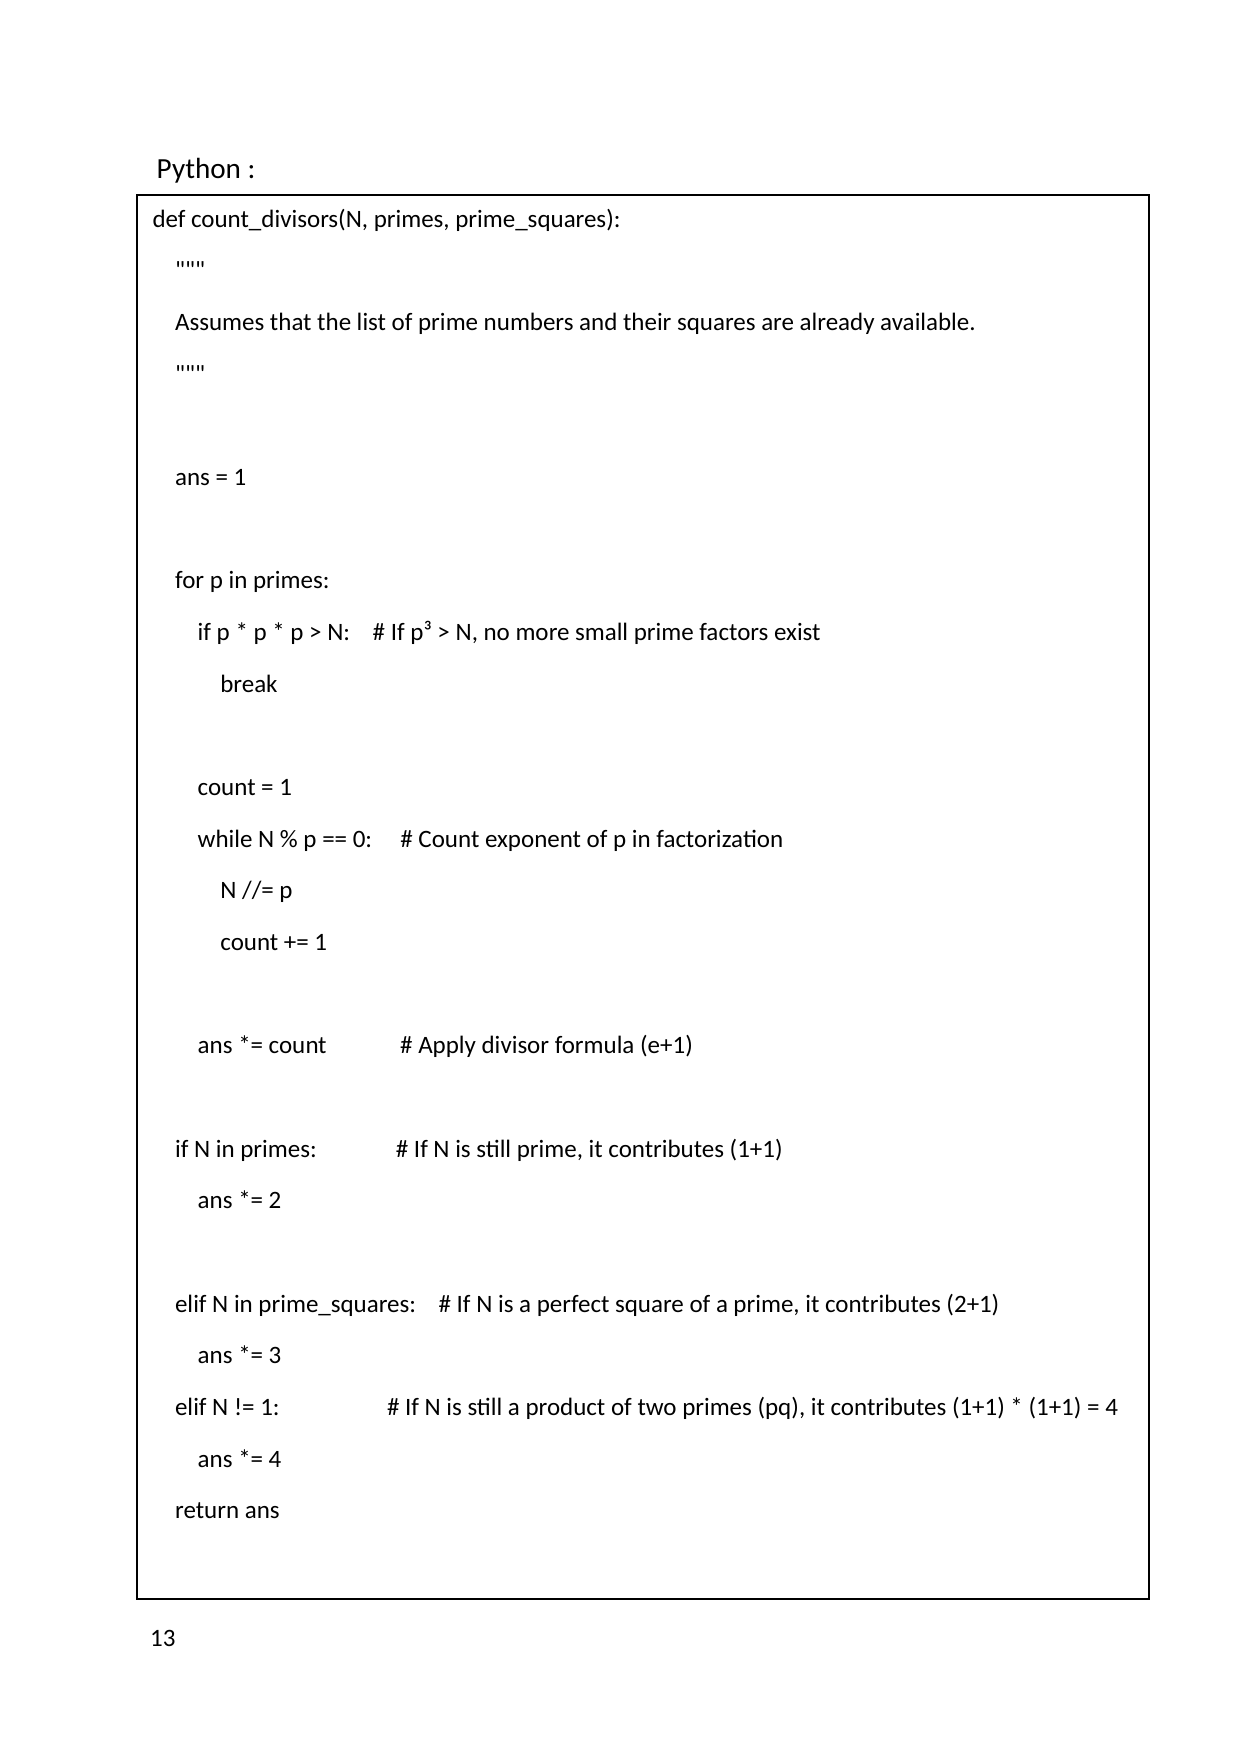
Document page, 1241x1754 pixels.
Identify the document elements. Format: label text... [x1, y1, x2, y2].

text Python : [150, 150, 1090, 186]
